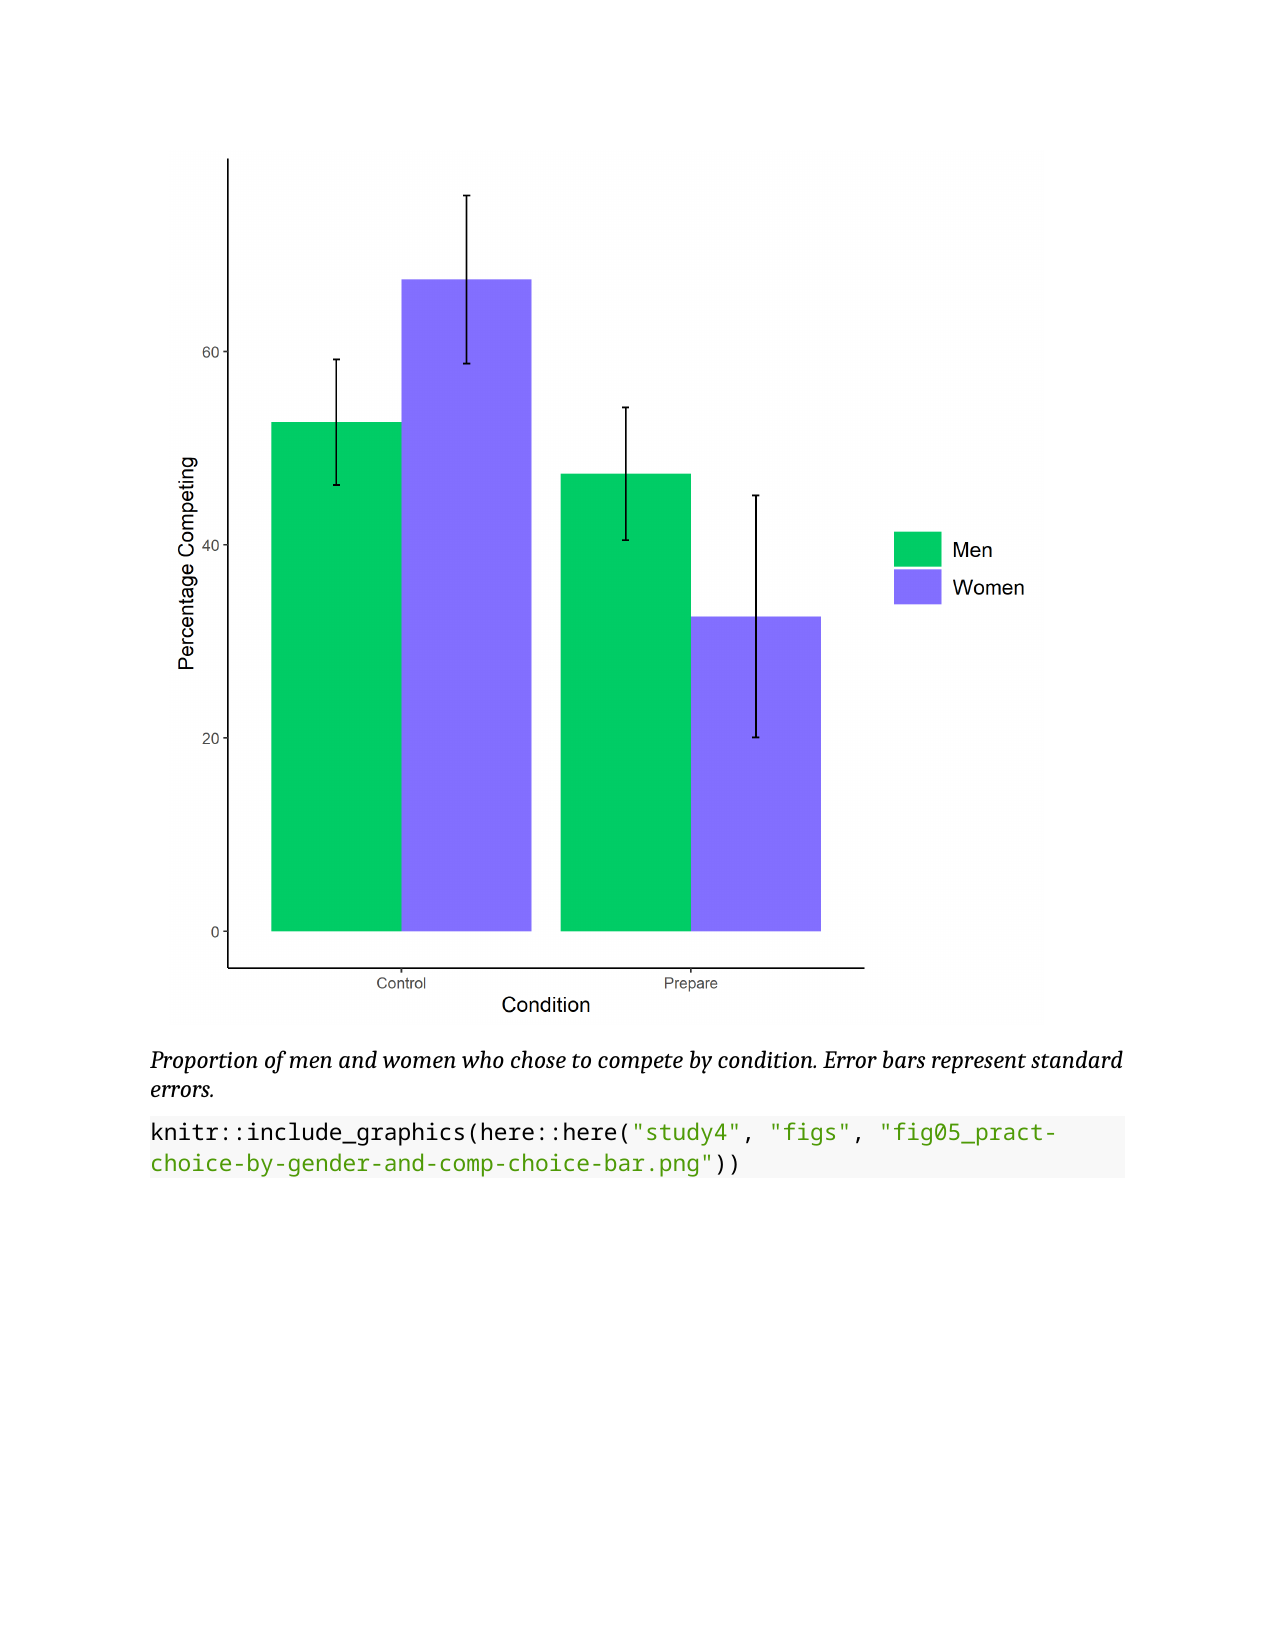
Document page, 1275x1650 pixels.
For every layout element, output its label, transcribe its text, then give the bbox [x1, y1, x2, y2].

text knitr::include_graphics(here::here("study4", "figs", "fig05_pract-choice-by-gender-and-comp-choice-bar.png")) [741, 1116, 1125, 1178]
text Proportion of men and women who chose to compete by condition. Error bars represent standard errors. [150, 1046, 1125, 1103]
picture [168, 150, 1044, 1025]
